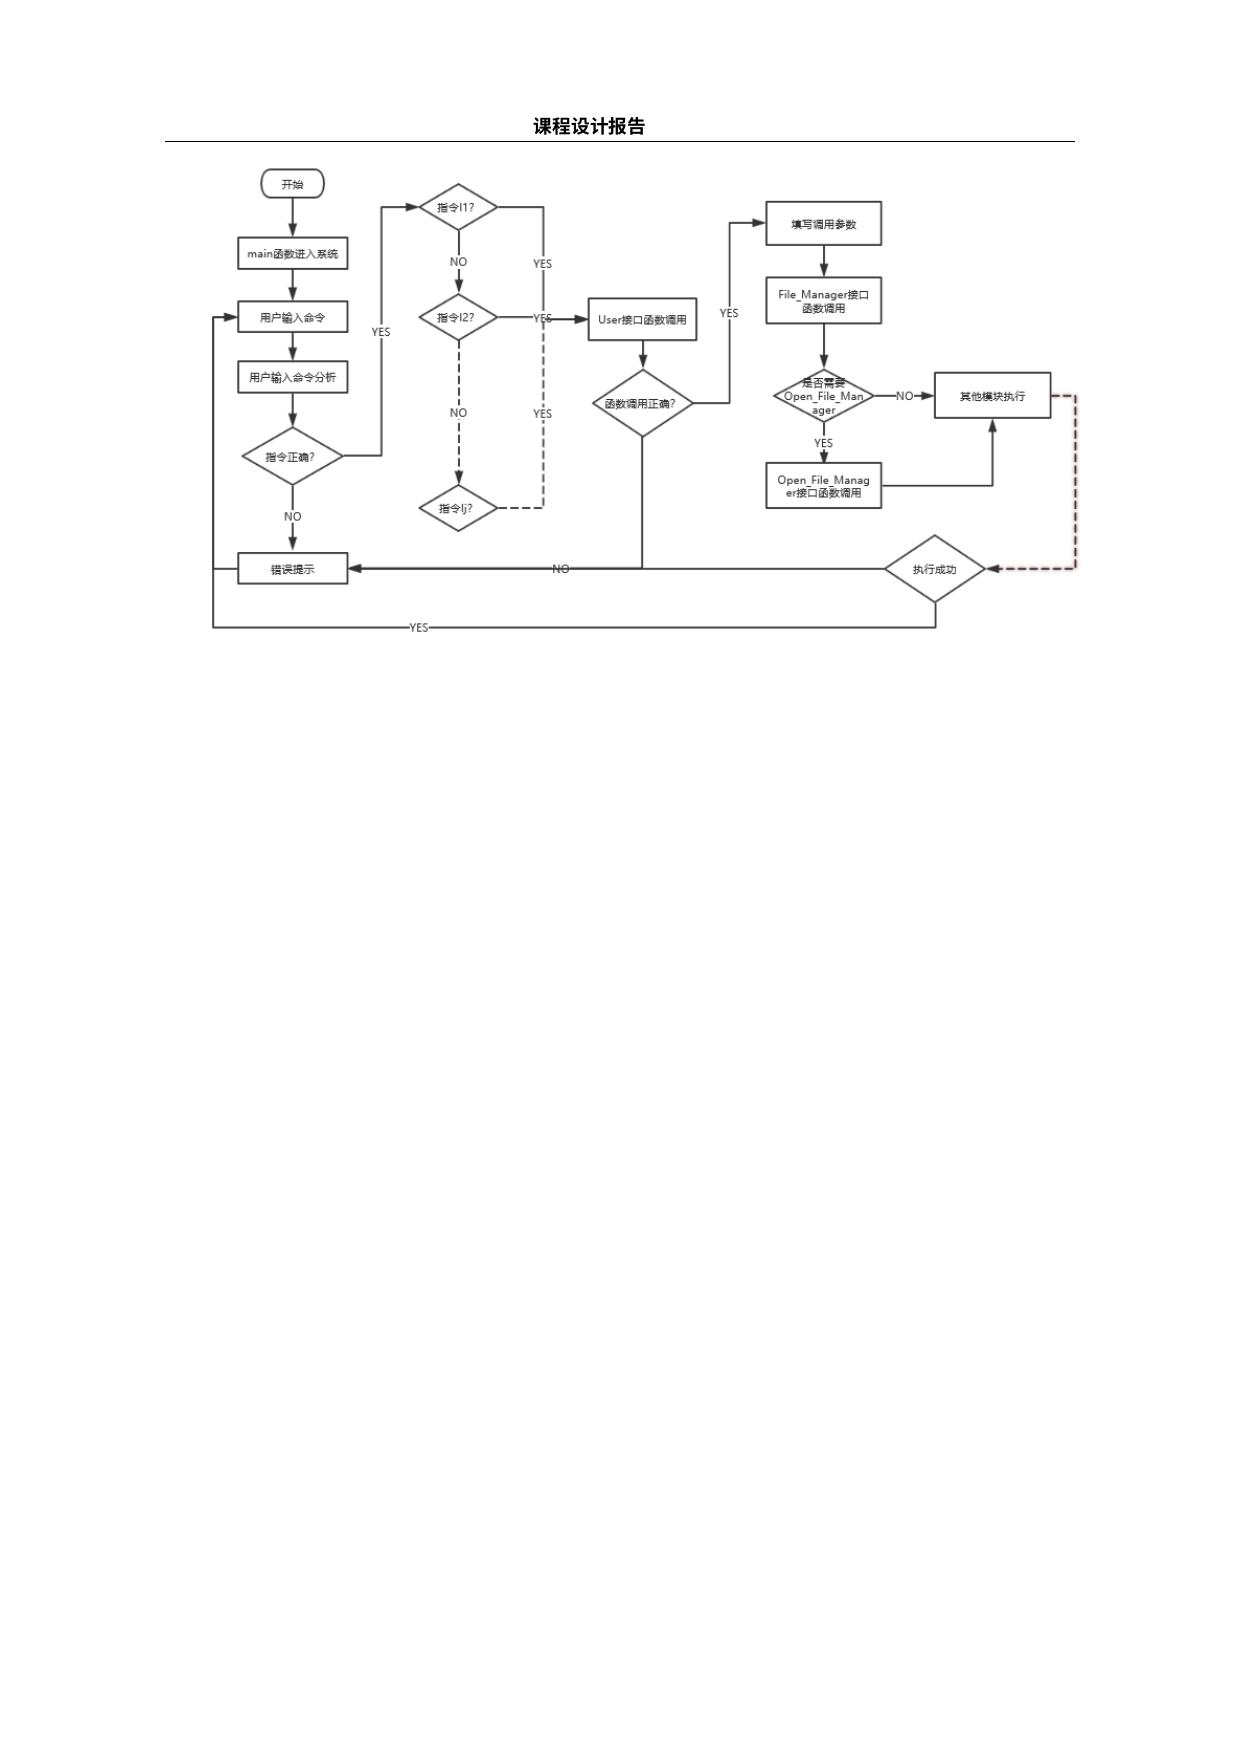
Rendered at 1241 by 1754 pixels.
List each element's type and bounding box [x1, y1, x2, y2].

picture [186, 162, 1096, 637]
